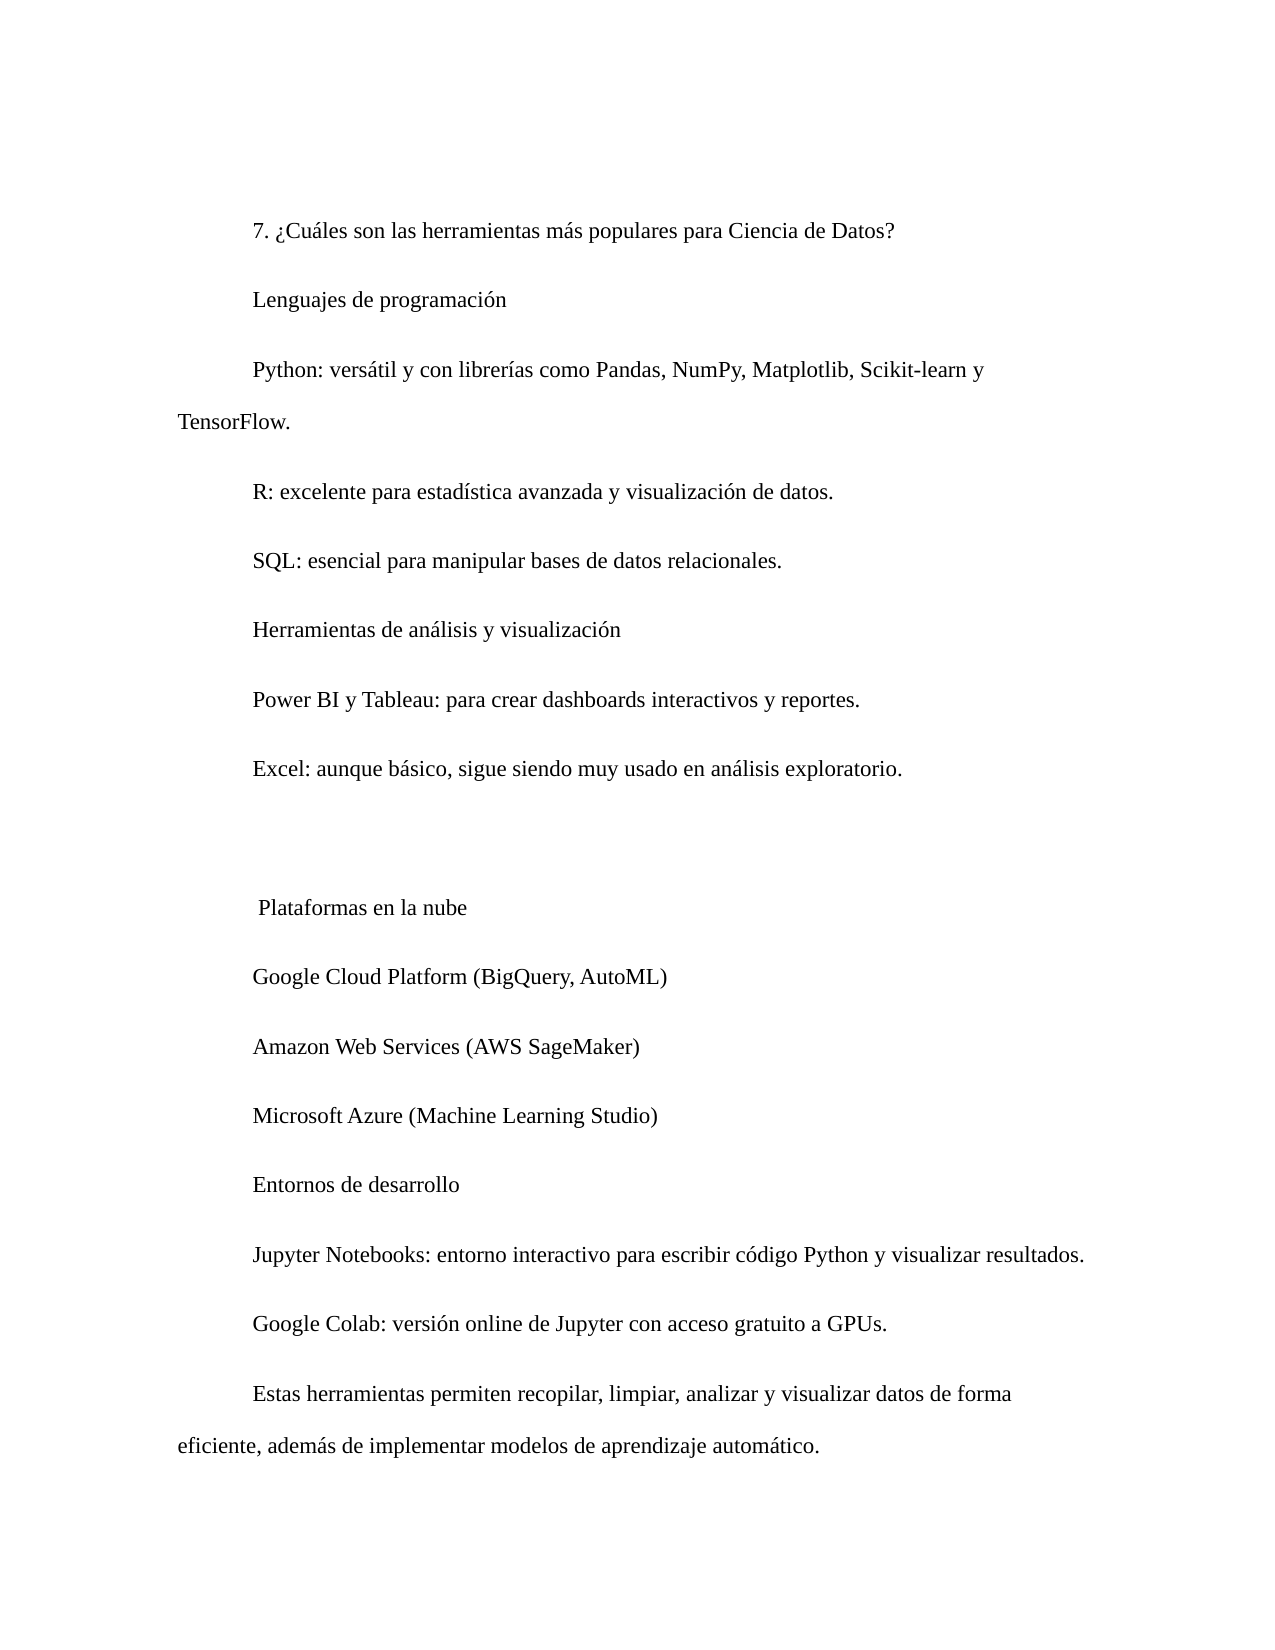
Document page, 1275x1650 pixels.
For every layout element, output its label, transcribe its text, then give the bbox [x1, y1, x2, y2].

text Plataformas en la nube [177, 894, 1098, 920]
text Estas herramientas permiten recopilar, limpiar, analizar y visualizar datos de forma eficiente, además de implementar modelos de aprendizaje automático. [177, 1380, 1098, 1459]
text Jupyter Notebooks: entorno interactivo para escribir código Python y visualizar resultados. [177, 1241, 1098, 1267]
text Google Cloud Platform (BigQuery, AutoML) [177, 963, 1098, 990]
text Excel: aunque básico, sigue siendo muy usado en análisis exploratorio. [177, 755, 1098, 782]
text Entornos de desarrollo [177, 1172, 1098, 1198]
text Power BI y Tableau: para crear dashboards interactivos y reportes. [177, 686, 1098, 712]
text Microsoft Azure (Machine Learning Studio) [177, 1102, 1098, 1128]
text Python: versátil y con librerías como Pandas, NumPy, Matplotlib, Scikit-learn y TensorFlow. [177, 356, 1098, 435]
text Lenguajes de programación [177, 286, 1098, 313]
text Herramientas de análisis y visualización [177, 617, 1098, 643]
text R: excelente para estadística avanzada y visualización de datos. [177, 478, 1098, 504]
text 7. ¿Cuáles son las herramientas más populares para Ciencia de Datos? [177, 217, 1098, 243]
text Google Colab: versión online de Jupyter con acceso gratuito a GPUs. [177, 1310, 1098, 1337]
text SQL: esencial para manipular bases de datos relacionales. [177, 547, 1098, 573]
text Amazon Web Services (AWS SageMaker) [177, 1033, 1098, 1059]
